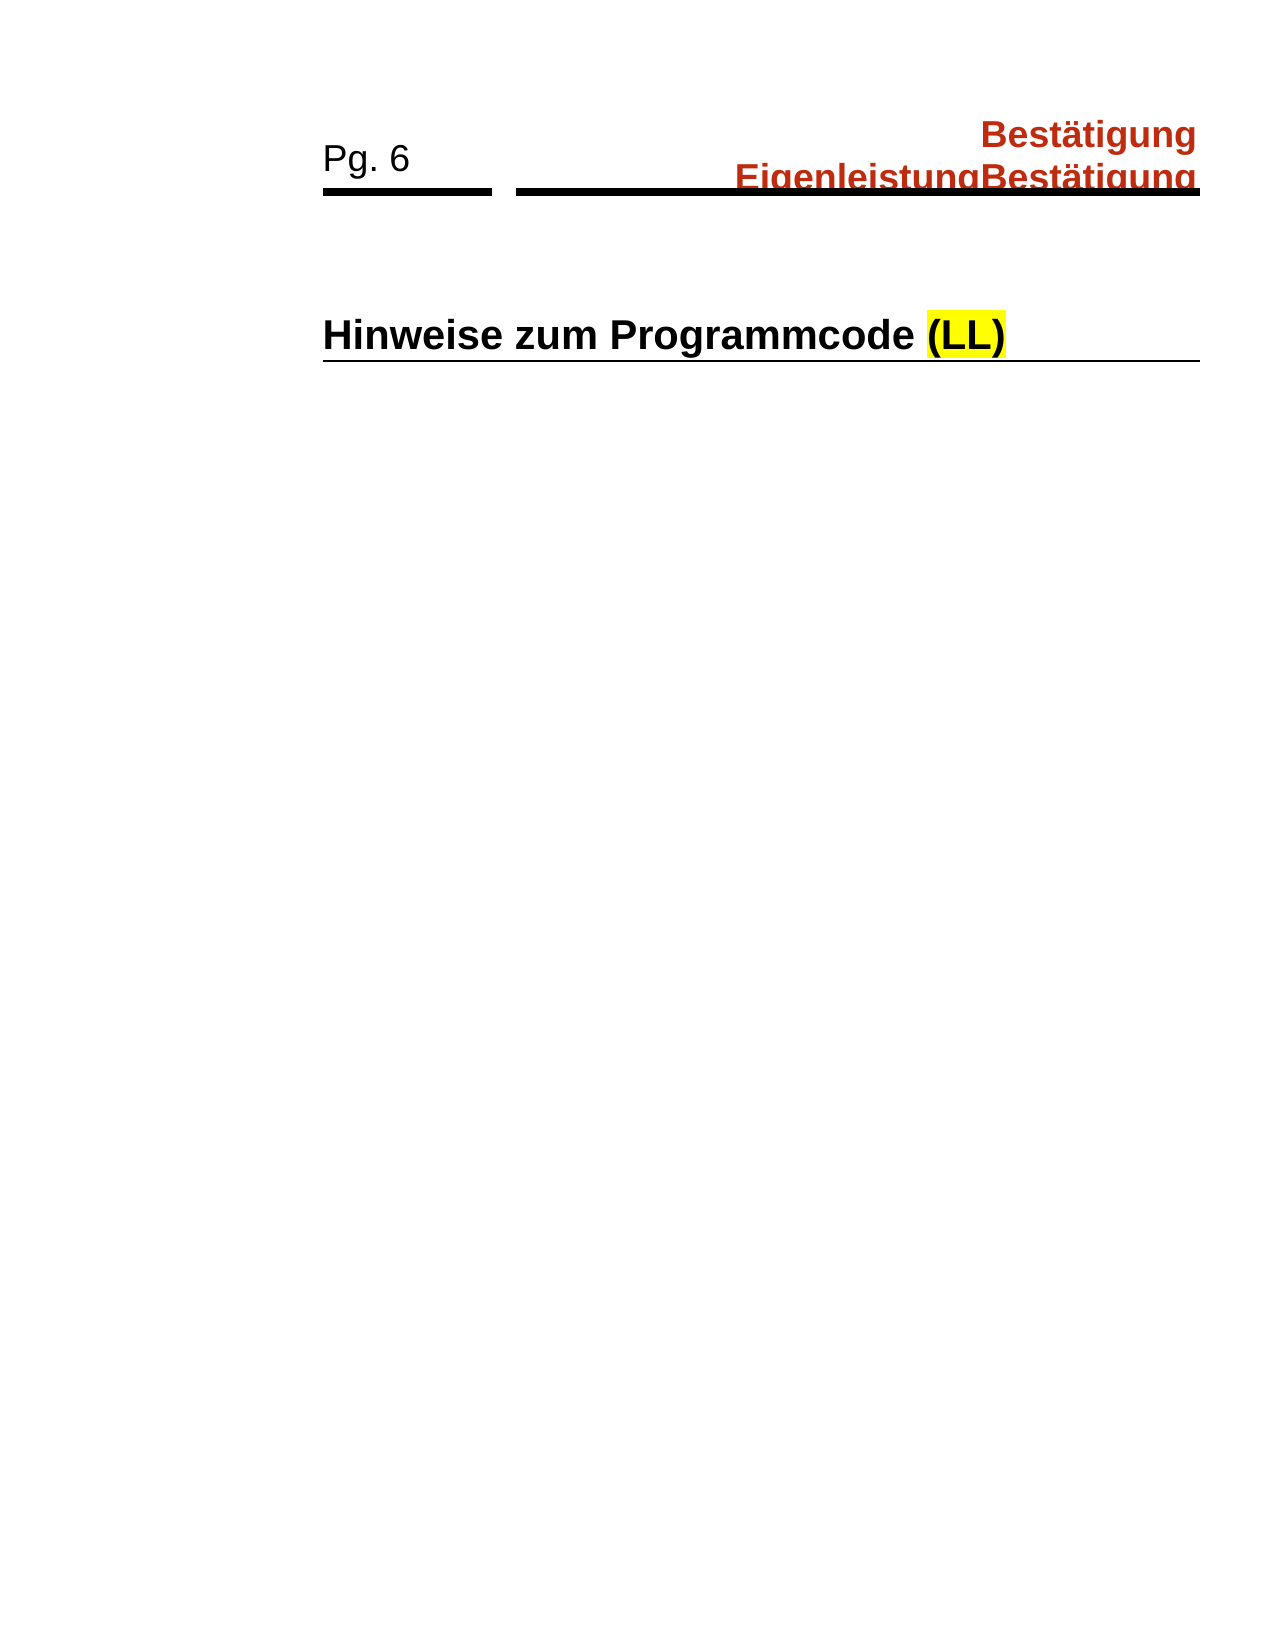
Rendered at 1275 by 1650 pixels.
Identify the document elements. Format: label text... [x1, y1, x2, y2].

subtitle Hinweise zum Programmcode (LL) [322, 310, 1200, 362]
